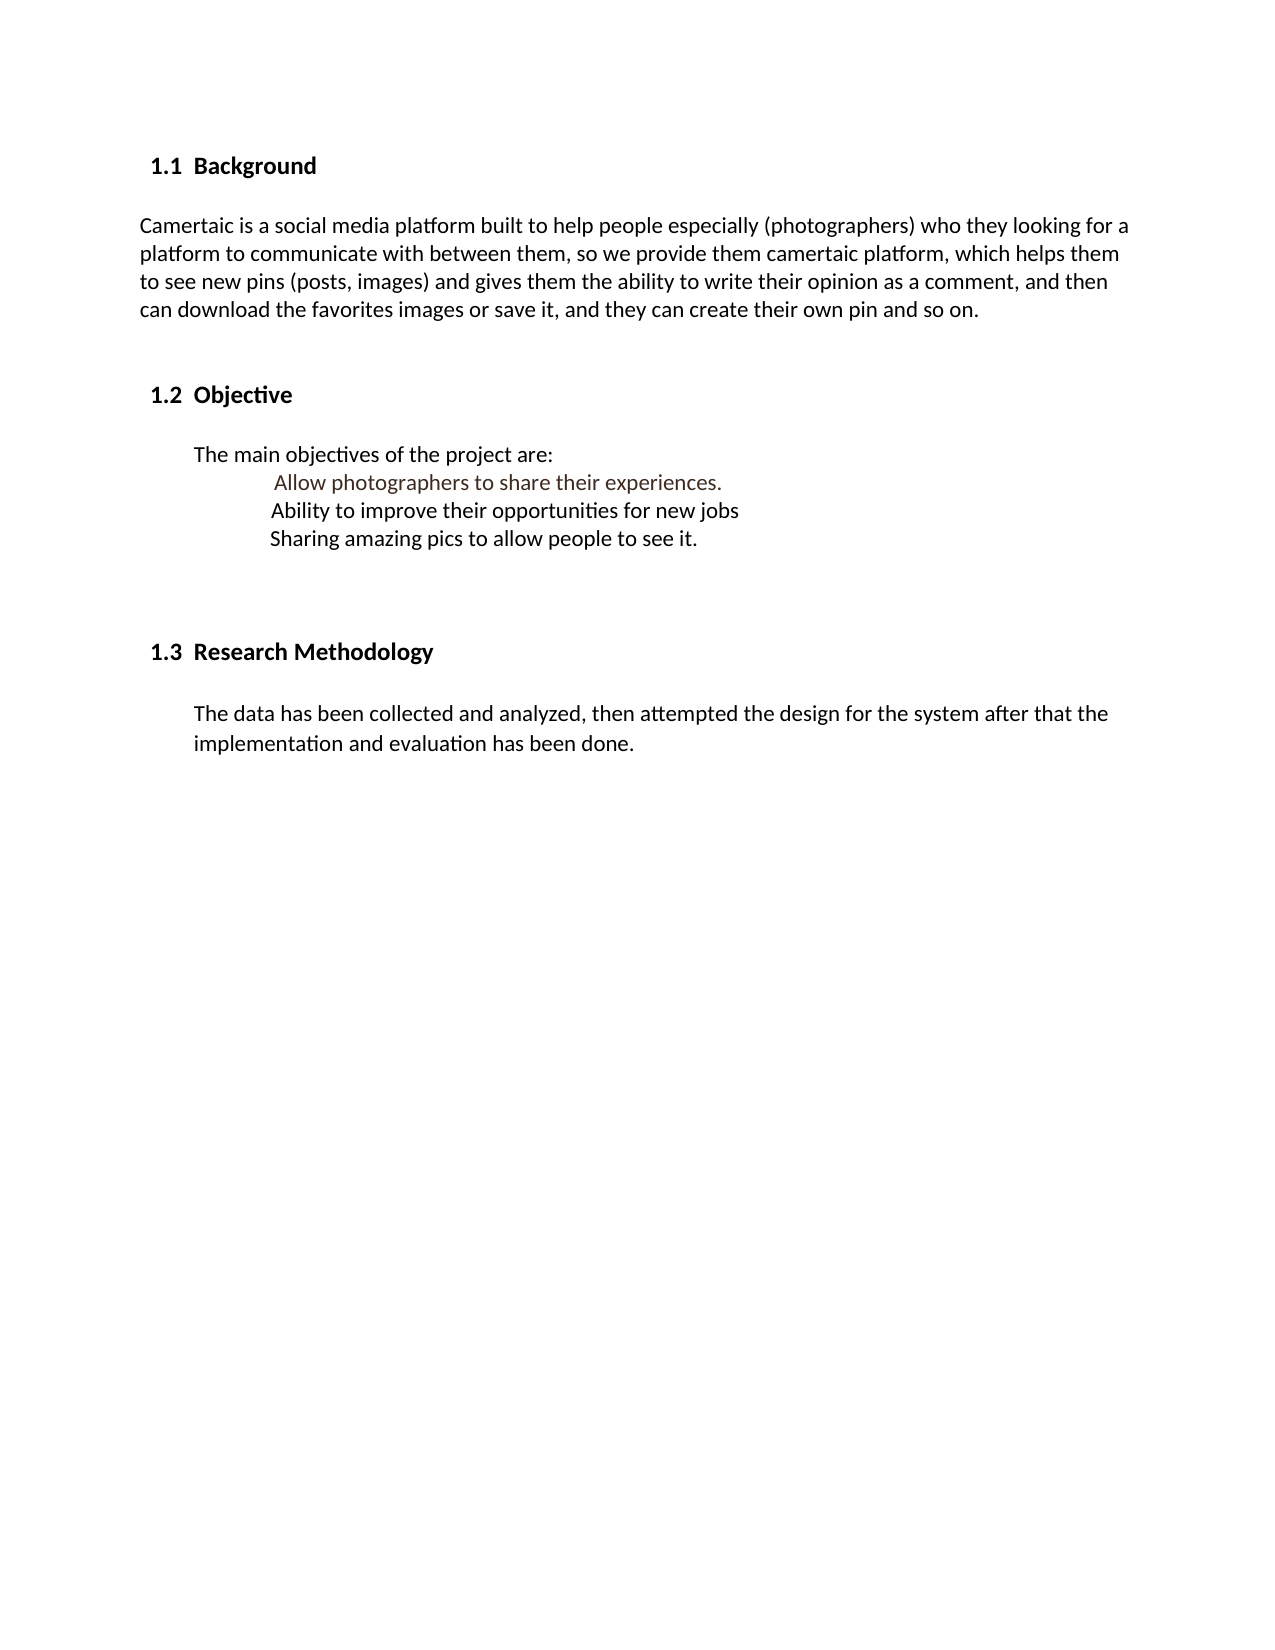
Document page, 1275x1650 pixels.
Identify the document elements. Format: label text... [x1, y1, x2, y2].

subtitle Background [150, 150, 1135, 181]
text The data has been collected and analyzed, then attempted the design for the system after that the implementation and evaluation has been done. [194, 699, 1114, 758]
text The main objectives of the project are: [194, 440, 1135, 468]
subtitle Objective [150, 379, 1135, 409]
text Camertaic is a social media platform built to help people especially (photographers) who they looking for a platform to communicate with between them, so we provide them camertaic platform, which helps them to see new pins (posts, images) and gives them the ability to write their opinion as a comment, and then can download the favorites images or save it, and they can create their own pin and so on. [139, 211, 1135, 323]
subtitle Research Methodology [150, 636, 1135, 667]
list Sharing amazing pics to allow people to see it. [187, 524, 1135, 552]
list Ability to improve their opportunities for new jobs [194, 496, 1135, 524]
list Allow photographers to share their experiences. [269, 468, 1135, 496]
